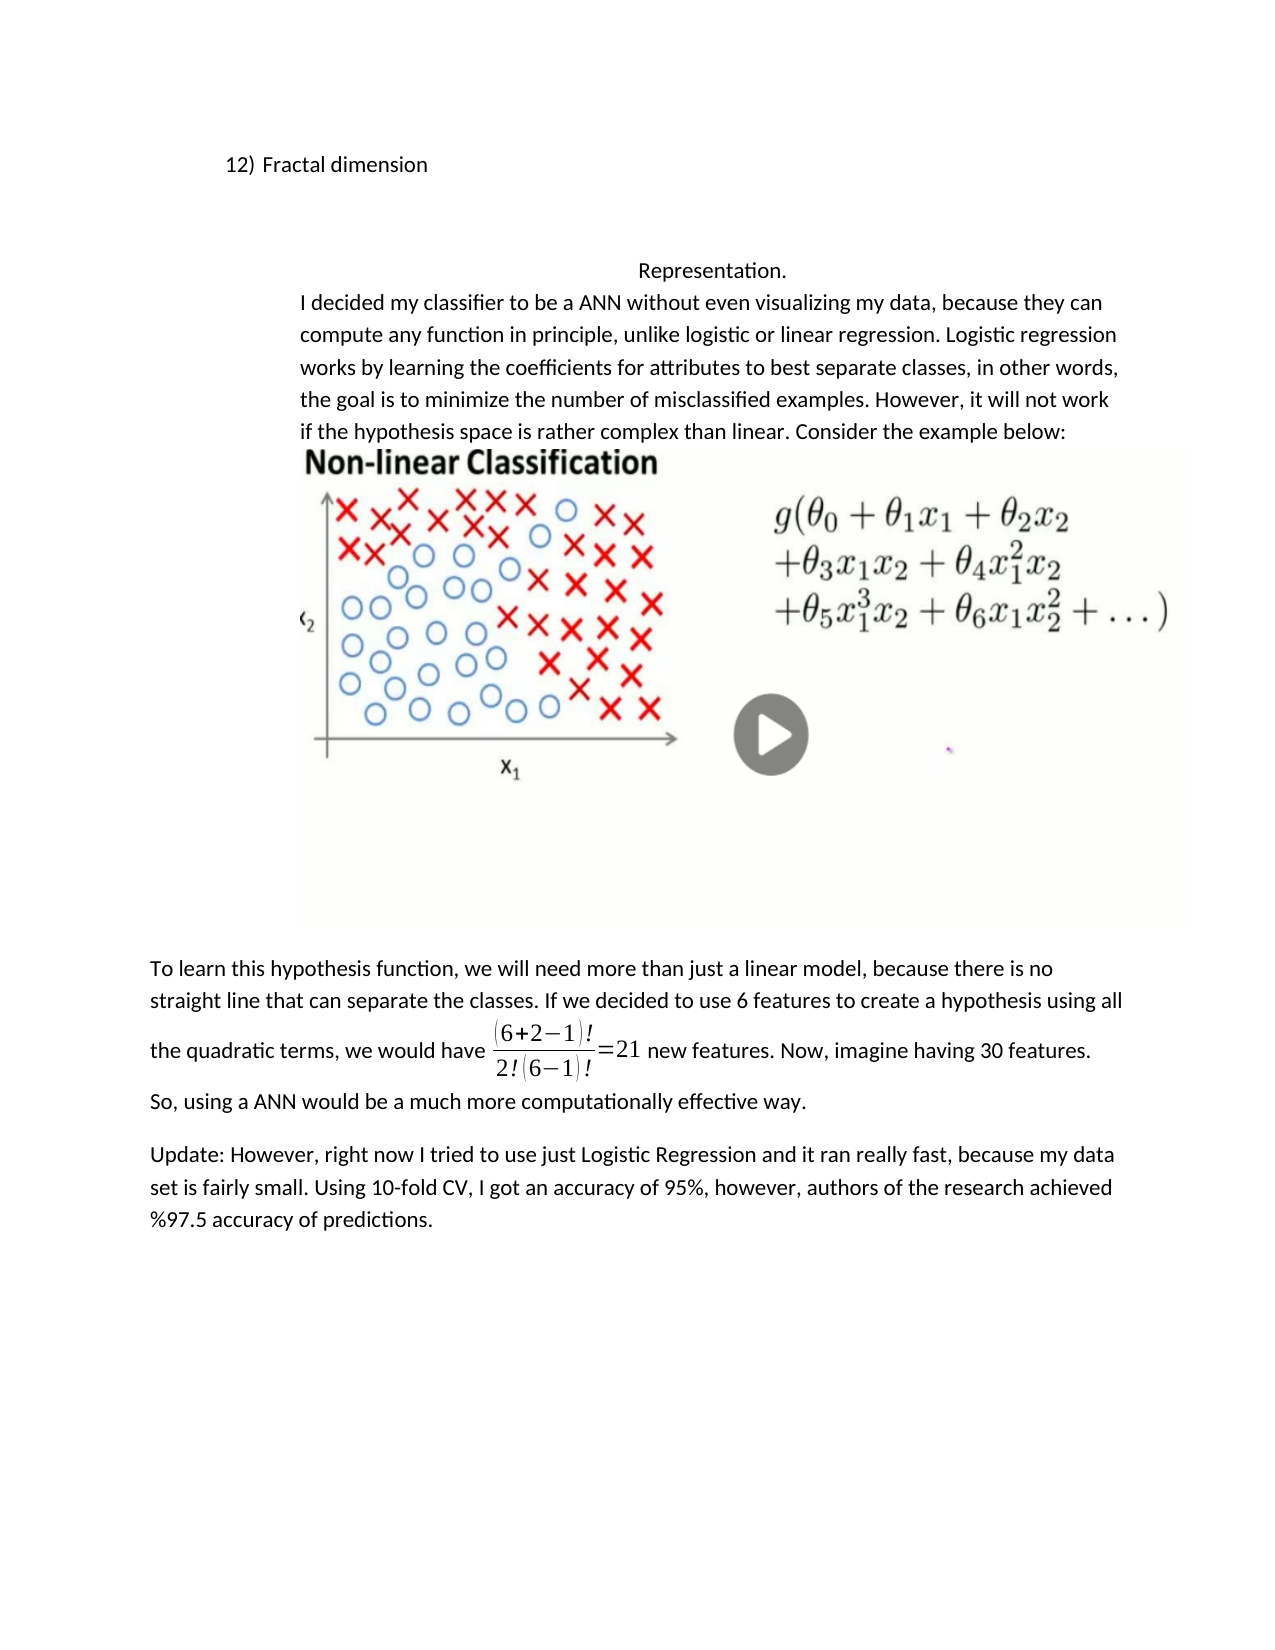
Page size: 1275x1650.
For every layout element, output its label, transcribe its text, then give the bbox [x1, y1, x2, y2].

picture [300, 449, 1189, 929]
list Fractal dimension [225, 150, 1125, 178]
text To learn this hypothesis function, we will need more than just a linear model, because there is no straight line that can separate the classes. If we decided to use 6 features to create a hypothesis using all the quadratic terms, we would have new features. Now, imagine having 30 features. So, using a ANN would be a much more computationally effective way. [150, 954, 1125, 1115]
list I decided my classifier to be a ANN without even visualizing my data, because they can compute any function in principle, unlike logistic or linear regression. Logistic regression works by learning the coefficients for attributes to best separate classes, in other words, the goal is to minimize the number of misclassified examples. However, it will not work if the hypothesis space is rather complex than linear. Consider the example below: [300, 288, 1125, 449]
list Representation. [300, 256, 1125, 284]
text Update: However, right now I tried to use just Logistic Regression and it ran really fast, because my data set is fairly small. Using 10-fold CV, I got an accuracy of 95%, however, authors of the research achieved %97.5 accuracy of predictions. [150, 1140, 1125, 1233]
